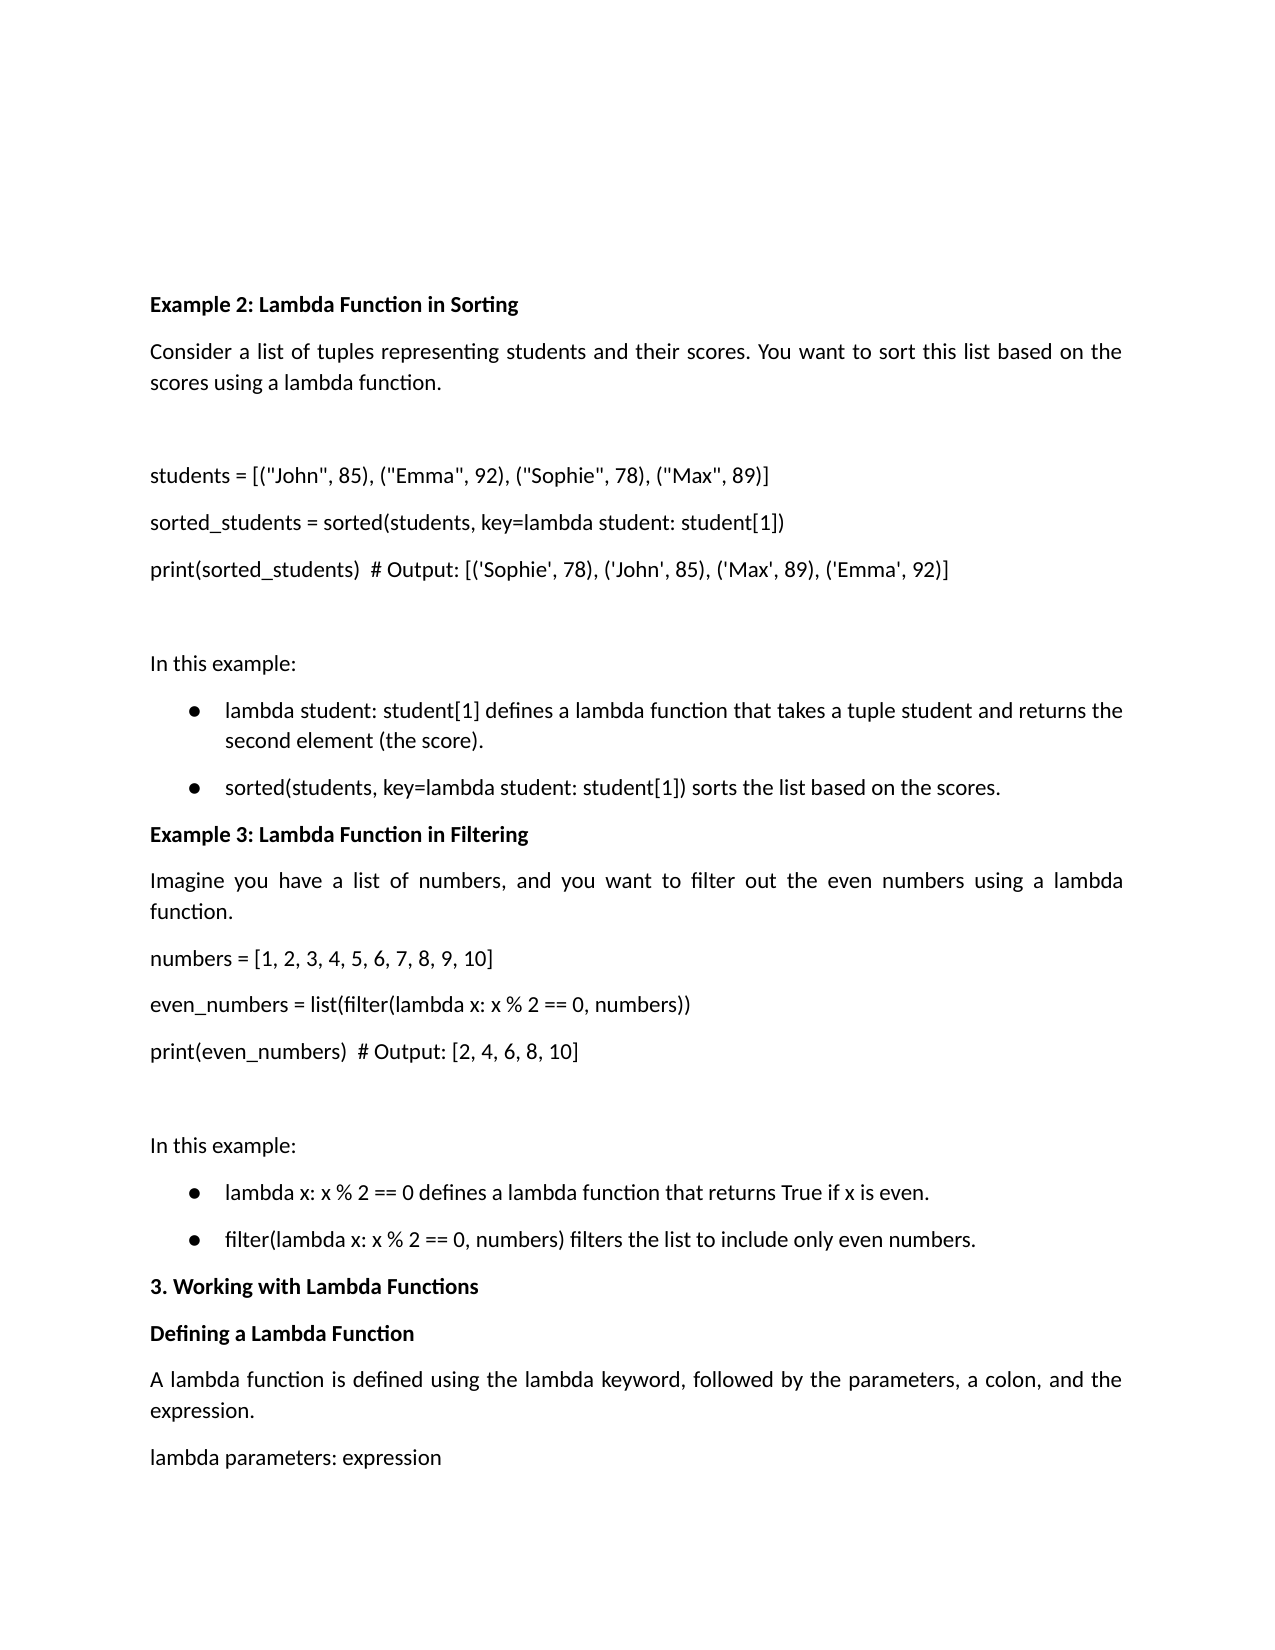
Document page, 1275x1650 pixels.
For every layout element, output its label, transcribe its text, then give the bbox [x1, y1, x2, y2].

text Consider a list of tuples representing students and their scores. You want to sort this list based on the scores using a lambda function. [150, 337, 1125, 396]
text 3. Working with Lambda Functions [150, 1272, 1125, 1300]
list lambda student: student[1] defines a lambda function that takes a tuple student and returns the second element (the score). [187, 696, 1125, 754]
text lambda parameters: expression [150, 1443, 1125, 1471]
list sorted(students, key=lambda student: student[1]) sorts the list based on the scores. [187, 773, 1125, 801]
text A lambda function is defined using the lambda keyword, followed by the parameters, a colon, and the expression. [150, 1366, 1125, 1424]
text print(sorted_students) # Output: [('Sophie', 78), ('John', 85), ('Max', 89), ('Emma', 92)] [150, 555, 1125, 583]
text Defining a Lambda Function [150, 1319, 1125, 1347]
text sorted_students = sorted(students, key=lambda student: student[1]) [150, 508, 1125, 536]
text even_numbers = list(filter(lambda x: x % 2 == 0, numbers)) [150, 991, 1125, 1019]
text students = [("John", 85), ("Emma", 92), ("Sophie", 78), ("Max", 89)] [150, 461, 1125, 489]
text print(even_numbers) # Output: [2, 4, 6, 8, 10] [150, 1037, 1125, 1066]
text In this example: [150, 649, 1125, 677]
text In this example: [150, 1131, 1125, 1159]
text Example 2: Lambda Function in Sorting [150, 291, 1125, 319]
list lambda x: x % 2 == 0 defines a lambda function that returns True if x is even. [187, 1178, 1125, 1206]
text Example 3: Lambda Function in Filtering [150, 820, 1125, 848]
text Imagine you have a list of numbers, and you want to filter out the even numbers using a lambda function. [150, 867, 1125, 925]
list filter(lambda x: x % 2 == 0, numbers) filters the list to include only even numbers. [187, 1225, 1125, 1253]
text numbers = [1, 2, 3, 4, 5, 6, 7, 8, 9, 10] [150, 944, 1125, 972]
